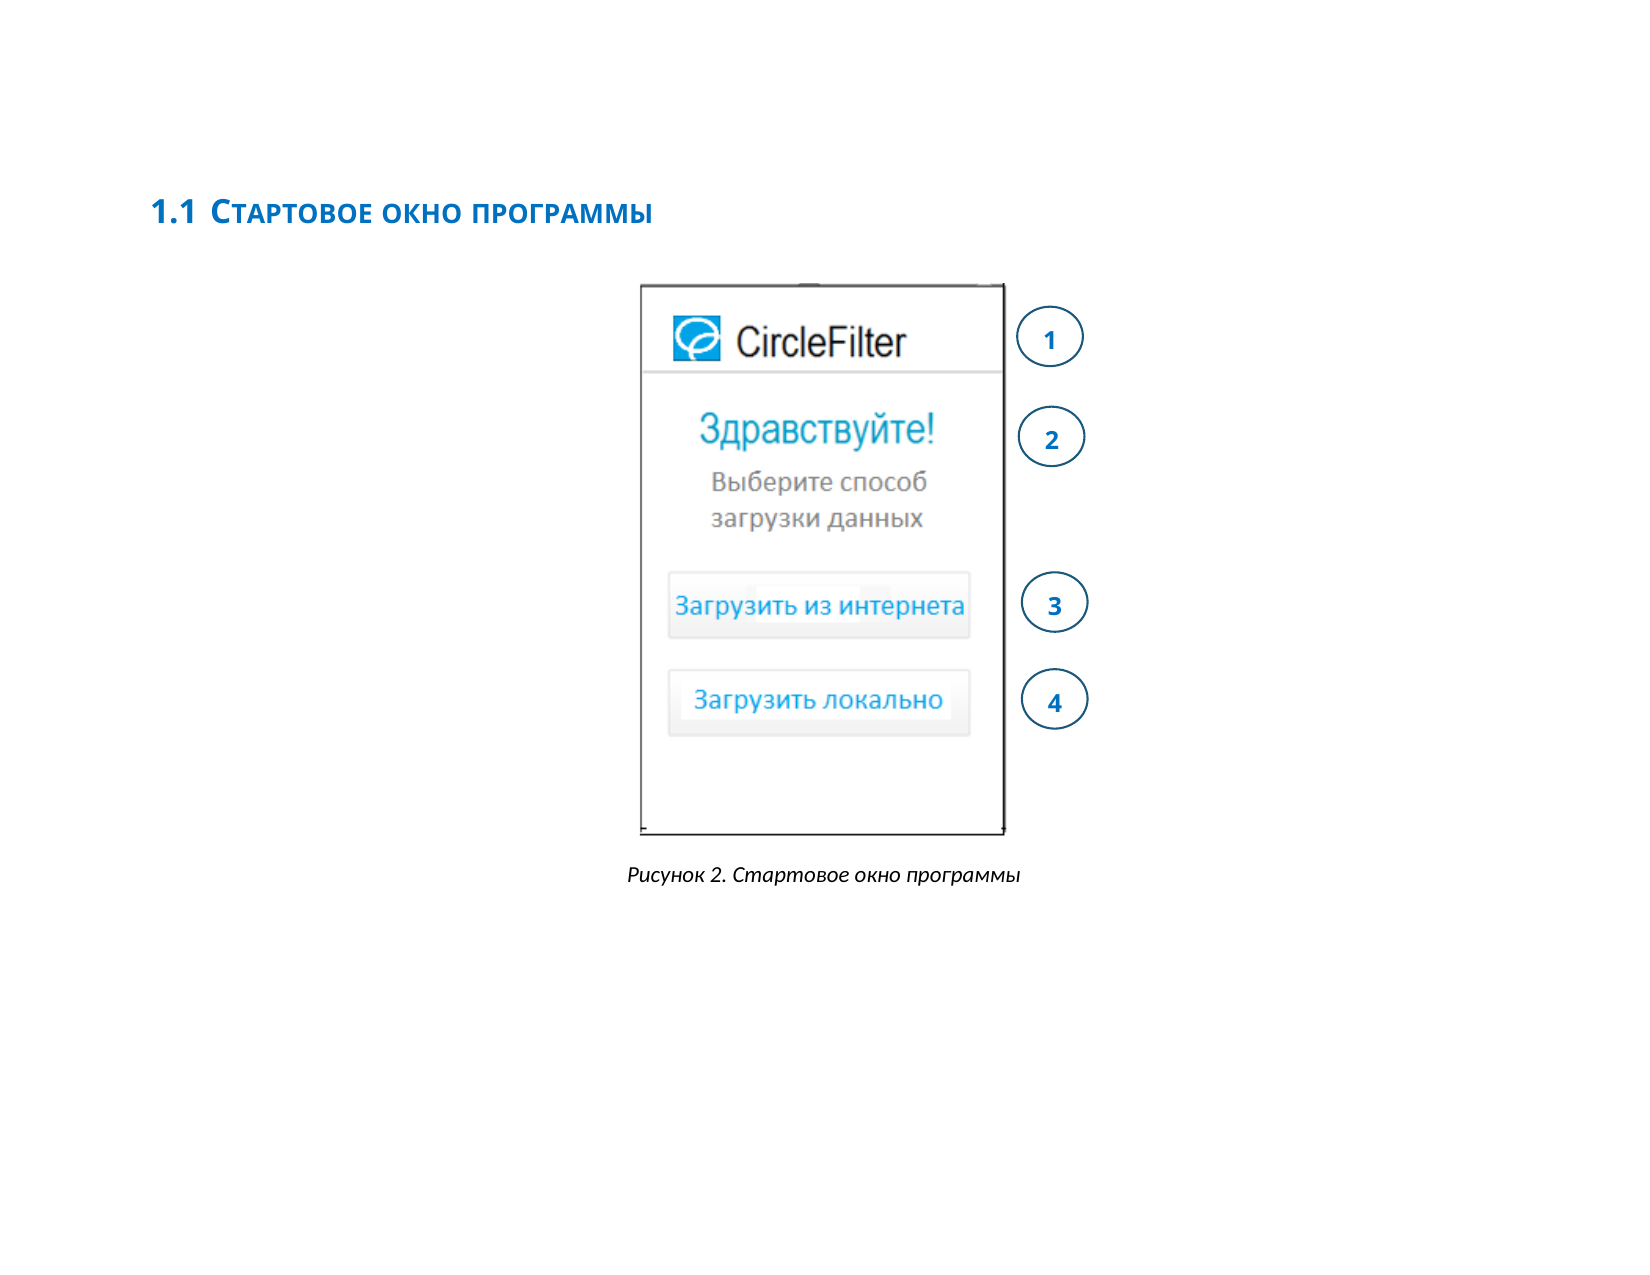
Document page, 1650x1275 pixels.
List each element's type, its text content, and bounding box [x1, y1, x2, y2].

picture [639, 283, 1011, 842]
subtitle Стартовое окно программы [150, 187, 1500, 233]
text Рисунок 2. Стартовое окно программы [150, 860, 1500, 888]
